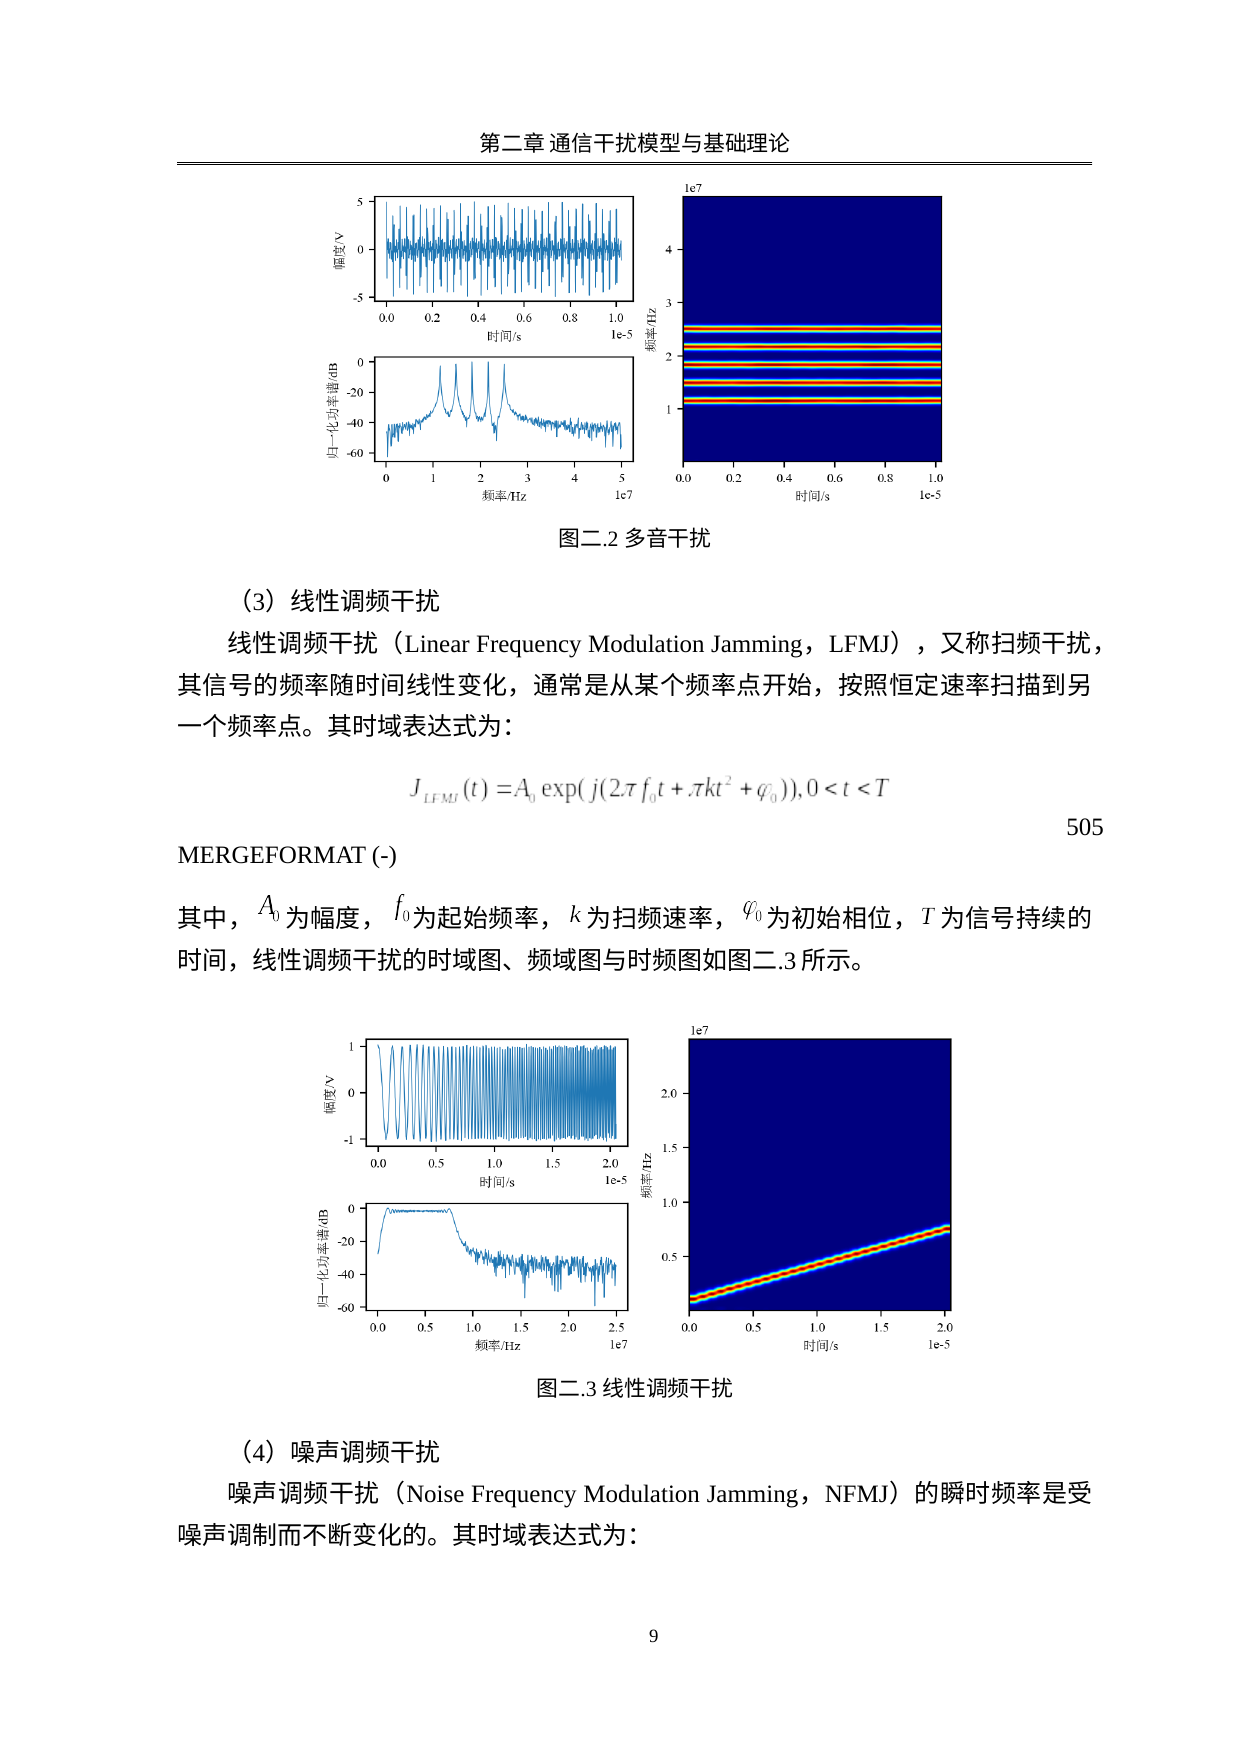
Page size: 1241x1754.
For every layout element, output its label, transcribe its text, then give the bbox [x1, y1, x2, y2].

text 线性调频干扰 [177, 1371, 1092, 1403]
text （3）线性调频干扰 [177, 577, 1092, 619]
text 其中，为幅度，为起始频率，为扫频速率，为初始相位，为信号持续的时间，线性调频干扰的时域图、频域图与时频图如图2.3所示。 [177, 894, 1092, 977]
text 多音干扰 [177, 521, 1092, 552]
picture [311, 1019, 959, 1359]
picture [321, 177, 949, 509]
text （4）噪声调频干扰 [177, 1428, 1092, 1469]
text 噪声调频干扰（Noise Frequency Modulation Jamming，NFMJ）的瞬时频率是受噪声调制而不断变化的。其时域表达式为： [177, 1469, 1092, 1553]
text 线性调频干扰（Linear Frequency Modulation Jamming，LFMJ），又称扫频干扰，其信号的频率随时间线性变化，通常是从某个频率点开始，按照恒定速率扫描到另一个频率点。其时域表达式为： [177, 619, 1092, 744]
